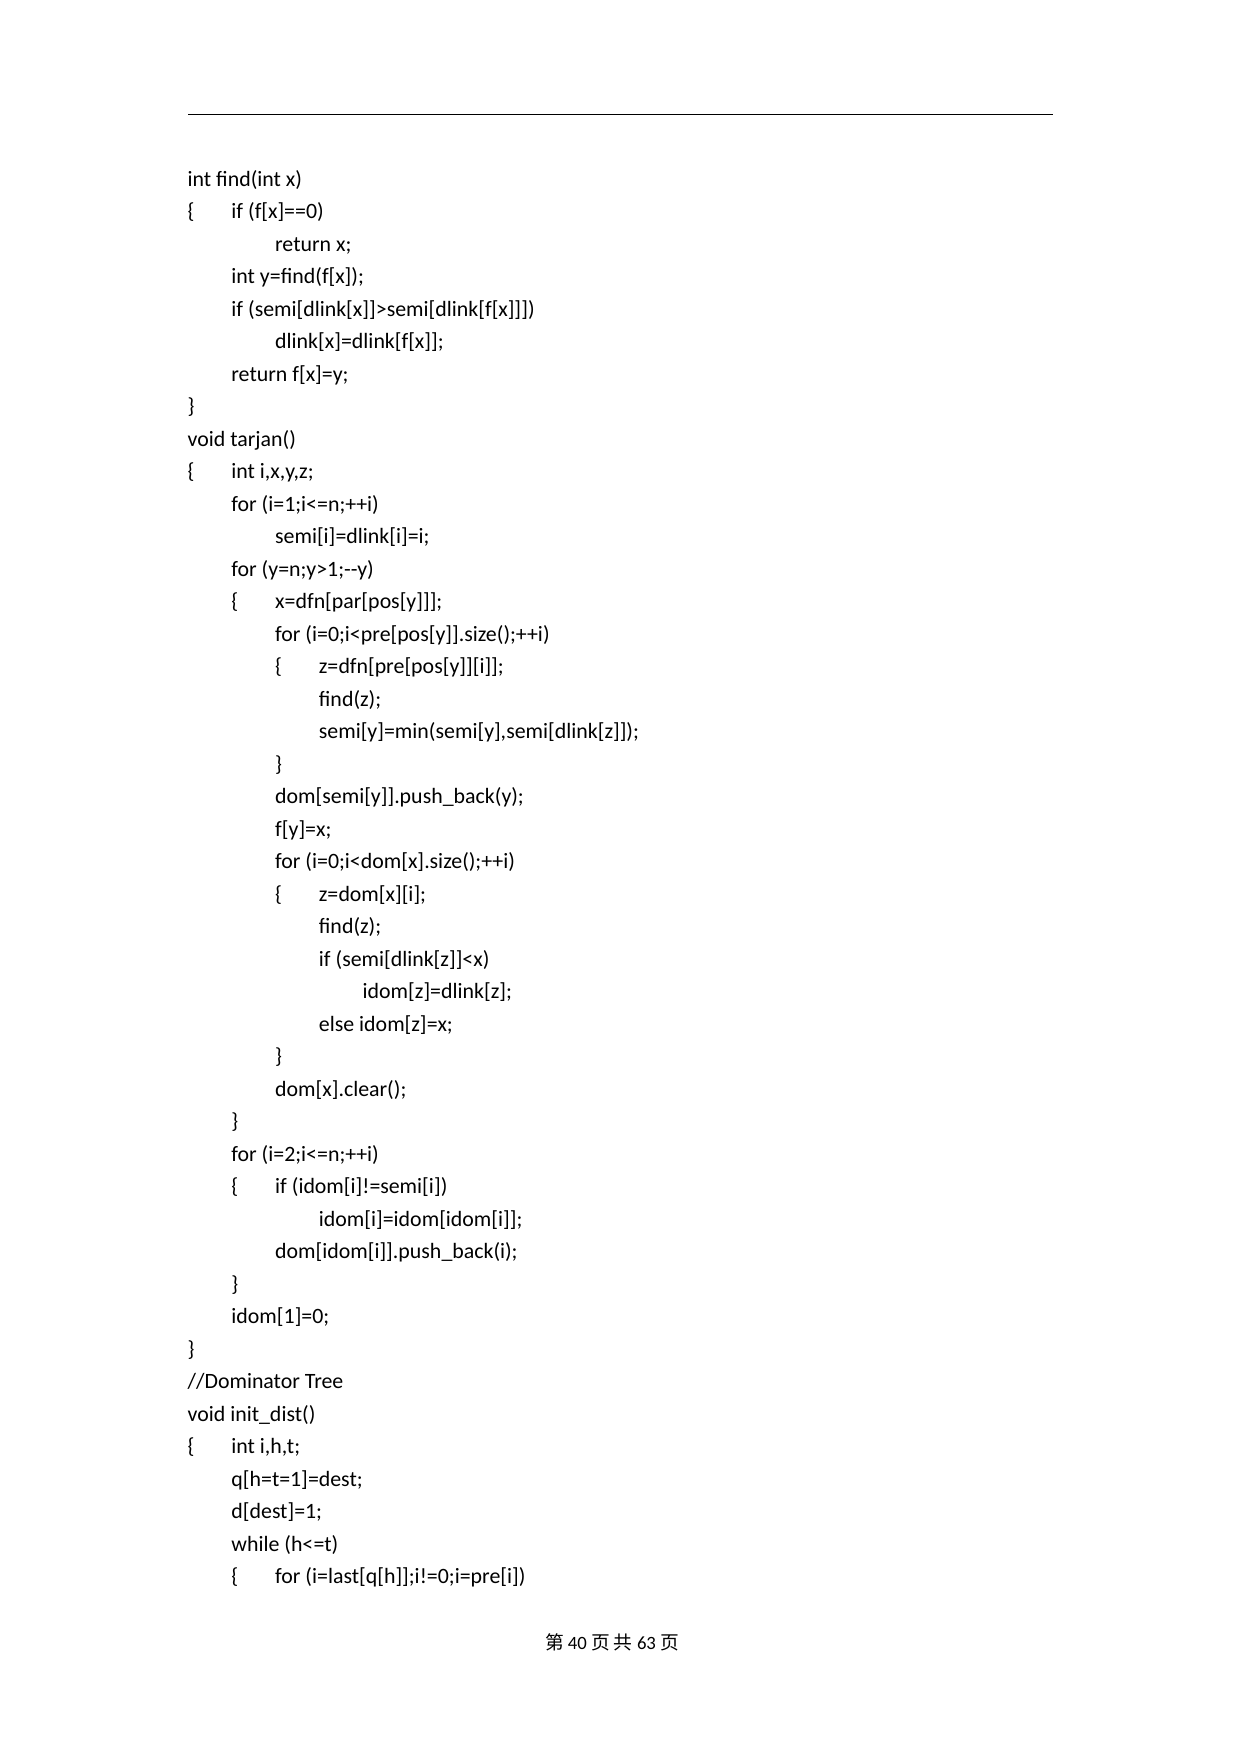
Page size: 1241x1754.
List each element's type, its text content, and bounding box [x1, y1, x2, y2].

text else idom[z]=x; [187, 1007, 1053, 1039]
text int find(int x) [187, 162, 1053, 194]
text return x; [187, 227, 1053, 259]
text idom[1]=0; [187, 1299, 1053, 1332]
text semi[i]=dlink[i]=i; [187, 519, 1053, 552]
text for (i=0;i<dom[x].size();++i) [187, 844, 1053, 877]
text { z=dom[x][i]; [187, 877, 1053, 909]
text } [187, 389, 1053, 422]
text } [187, 747, 1053, 779]
text for (i=1;i<=n;++i) [187, 487, 1053, 519]
text void init_dist() [187, 1397, 1053, 1429]
text idom[z]=dlink[z]; [187, 974, 1053, 1007]
text } [187, 1267, 1053, 1299]
text f[y]=x; [187, 812, 1053, 844]
text while (h<=t) [187, 1527, 1053, 1559]
text if (semi[dlink[x]]>semi[dlink[f[x]]]) [187, 292, 1053, 324]
text if (semi[dlink[z]]<x) [187, 942, 1053, 974]
text for (y=n;y>1;--y) [187, 552, 1053, 584]
text { int i,h,t; [187, 1429, 1053, 1462]
text find(z); [187, 909, 1053, 942]
text { z=dfn[pre[pos[y]][i]]; [187, 649, 1053, 682]
text void tarjan() [187, 422, 1053, 454]
text } [187, 1332, 1053, 1364]
text semi[y]=min(semi[y],semi[dlink[z]]); [187, 714, 1053, 747]
text //Dominator Tree [187, 1364, 1053, 1397]
text { if (idom[i]!=semi[i]) [187, 1169, 1053, 1202]
text { int i,x,y,z; [187, 454, 1053, 487]
text { x=dfn[par[pos[y]]]; [187, 584, 1053, 617]
text } [187, 1104, 1053, 1137]
text dom[idom[i]].push_back(i); [187, 1234, 1053, 1267]
text } [187, 1039, 1053, 1072]
text idom[i]=idom[idom[i]]; [187, 1202, 1053, 1234]
text { for (i=last[q[h]];i!=0;i=pre[i]) [187, 1559, 1053, 1592]
text d[dest]=1; [187, 1494, 1053, 1527]
text { if (f[x]==0) [187, 194, 1053, 227]
text for (i=2;i<=n;++i) [187, 1137, 1053, 1169]
text int y=find(f[x]); [187, 259, 1053, 292]
text for (i=0;i<pre[pos[y]].size();++i) [187, 617, 1053, 649]
text return f[x]=y; [187, 357, 1053, 389]
text dom[semi[y]].push_back(y); [187, 779, 1053, 812]
text q[h=t=1]=dest; [187, 1462, 1053, 1494]
text find(z); [187, 682, 1053, 714]
text dom[x].clear(); [187, 1072, 1053, 1104]
text dlink[x]=dlink[f[x]]; [187, 324, 1053, 357]
